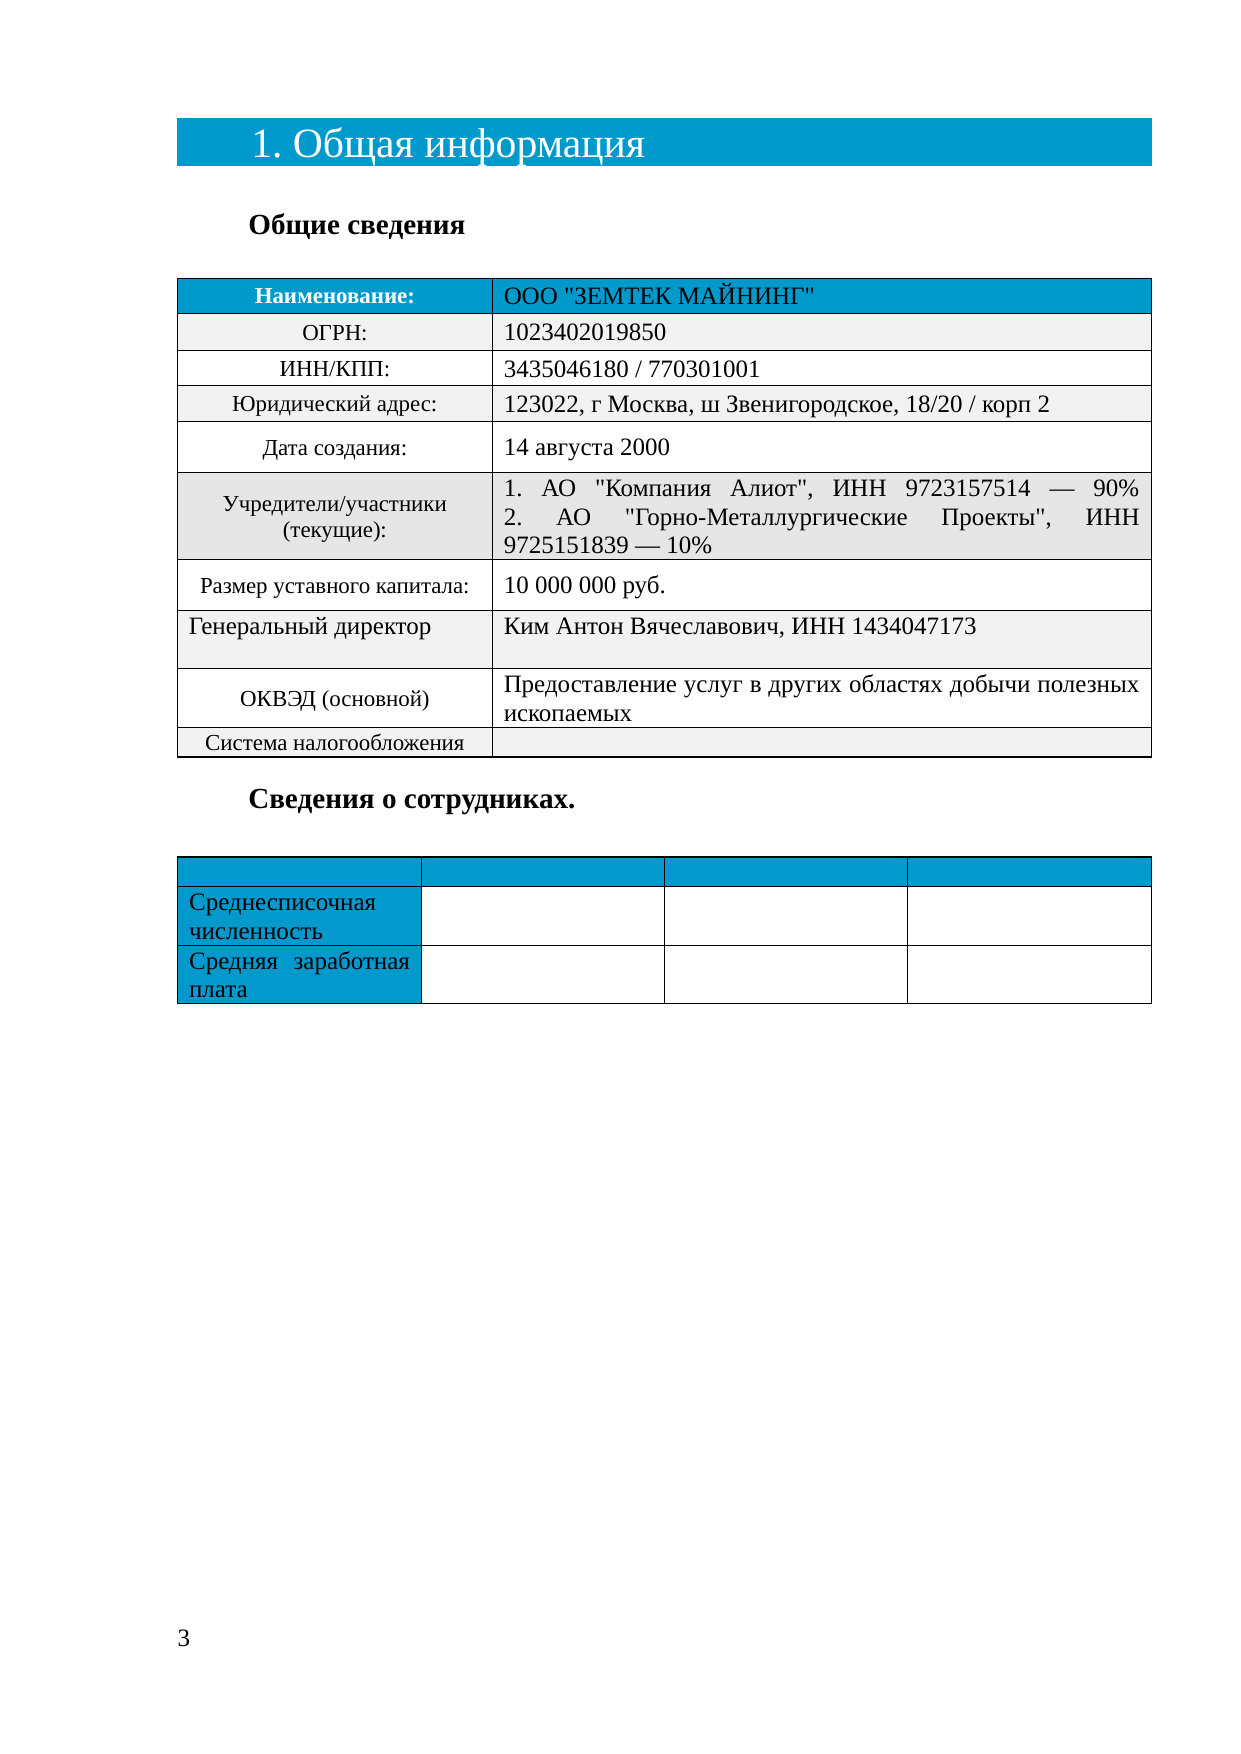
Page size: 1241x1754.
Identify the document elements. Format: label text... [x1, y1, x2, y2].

table_cell [665, 887, 907, 945]
table_cell Учредители/участники (текущие): [178, 473, 492, 559]
subtitle 1. Общая информация [177, 118, 1152, 166]
subtitle Общие сведения [248, 207, 1152, 241]
table_cell [493, 728, 1151, 756]
table_cell ОКВЭД (основной) [178, 669, 492, 727]
table_header [178, 858, 421, 886]
table_header [665, 858, 907, 886]
table_cell ОГРН: [178, 314, 492, 350]
table_cell [908, 887, 1151, 945]
table_cell Юридический адрес: [178, 386, 492, 421]
table_cell Дата создания: [178, 422, 492, 472]
table_cell Система налогообложения [178, 728, 492, 756]
table_cell Генеральный директор [178, 611, 492, 668]
table_cell 1. АО "Компания Алиот", ИНН 9723157514 — 90% 2. АО "Горно-Металлургические Проекты", ИНН 9725151839 — 10% [493, 473, 1151, 559]
table_cell [665, 946, 907, 1003]
table_header Наименование: [178, 279, 492, 313]
table_cell [422, 946, 664, 1003]
table_header [422, 858, 664, 886]
table_header [908, 858, 1151, 886]
table_cell [422, 887, 664, 945]
table_cell Ким Антон Вячеславович, ИНН 1434047173 [493, 611, 1151, 668]
table_cell 123022, г Москва, ш Звенигородское, 18/20 / корп 2 [493, 386, 1151, 421]
table_cell Средняя заработная плата [178, 946, 421, 1003]
subtitle Сведения о сотрудниках. [248, 782, 1152, 815]
table_cell 10 000 000 руб. [493, 560, 1151, 610]
table_cell Среднесписочная численность [178, 887, 421, 945]
table_cell Размер уставного капитала: [178, 560, 492, 610]
table_cell [908, 946, 1151, 1003]
table_cell ИНН/КПП: [178, 351, 492, 385]
table_cell 14 августа 2000 [493, 422, 1151, 472]
table_cell 3435046180 / 770301001 [493, 351, 1151, 385]
table_header ООО "ЗЕМТЕК МАЙНИНГ" [493, 279, 1151, 313]
table_cell Предоставление услуг в других областях добычи полезных ископаемых [493, 669, 1151, 727]
table_cell 1023402019850 [493, 314, 1151, 350]
